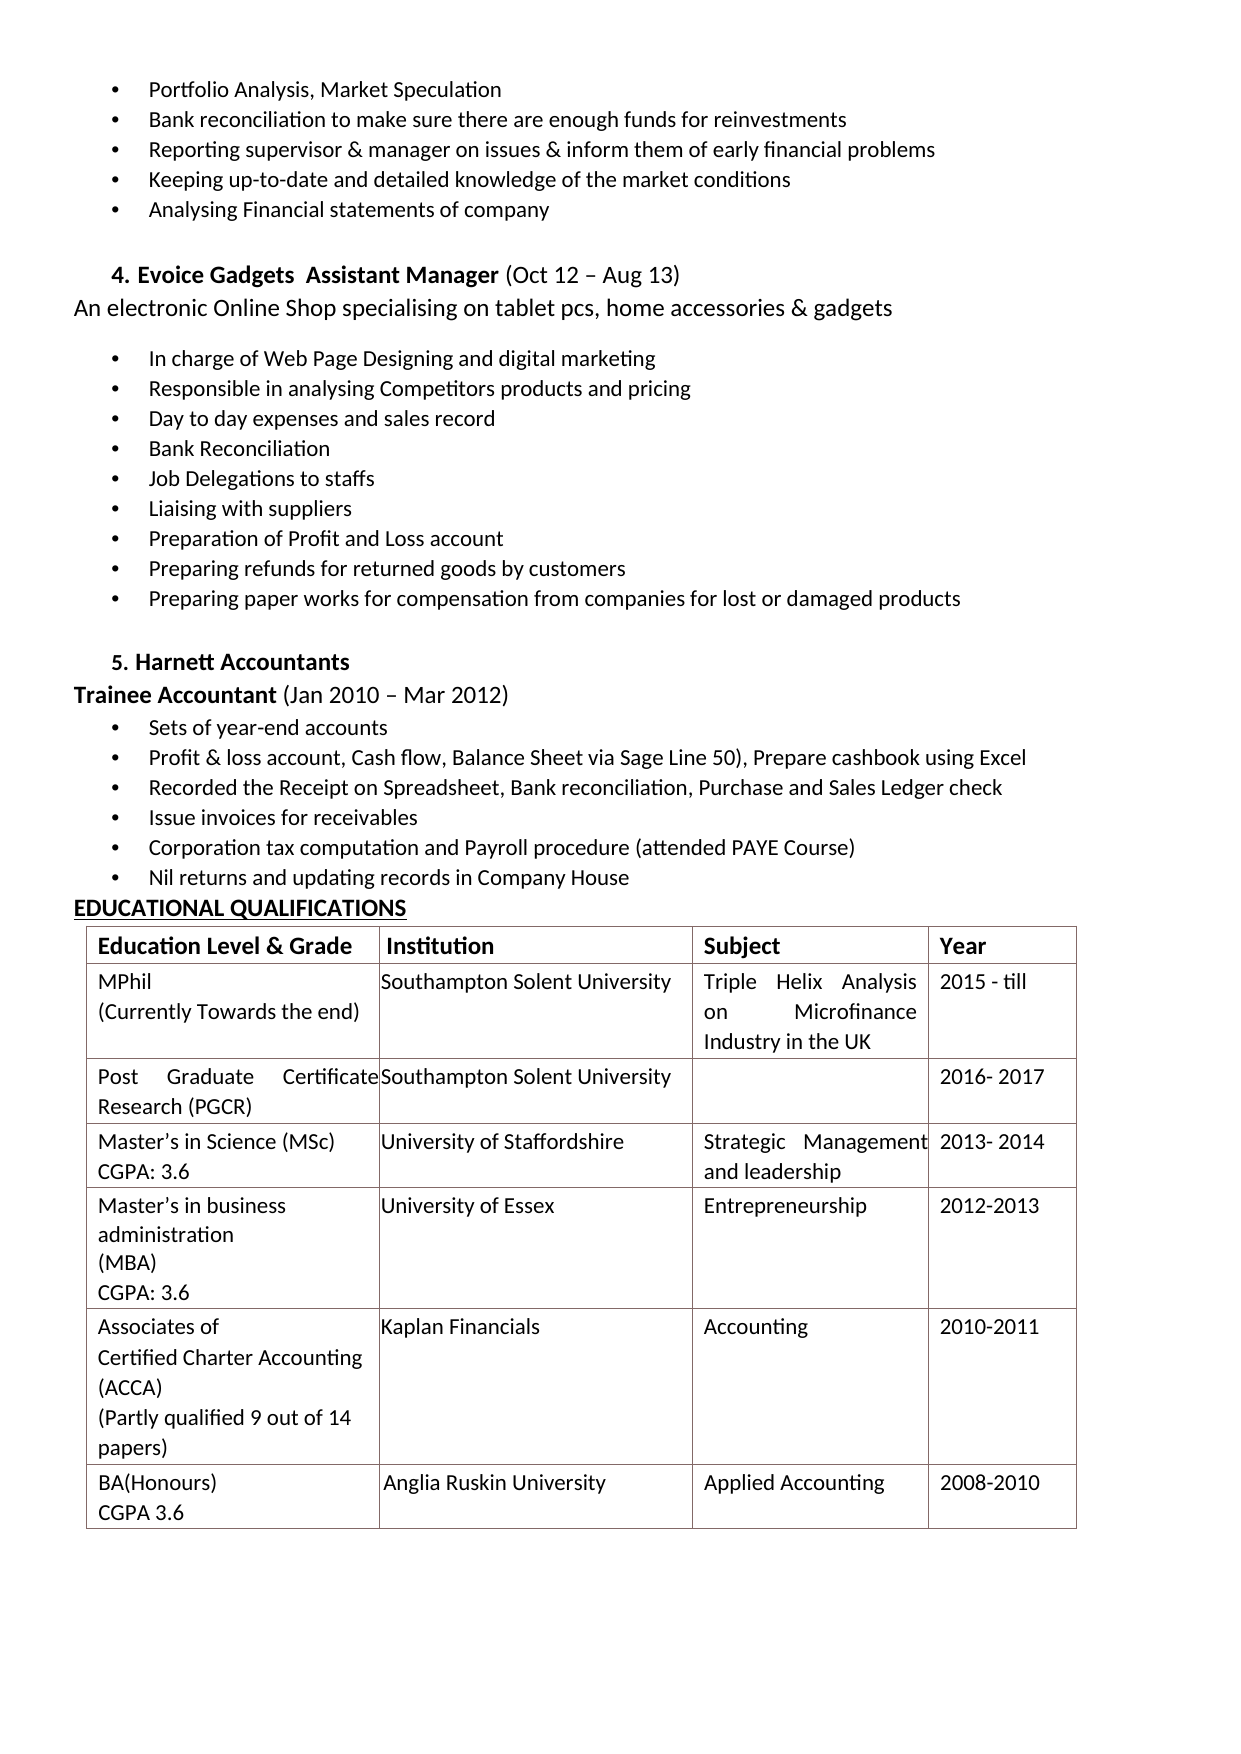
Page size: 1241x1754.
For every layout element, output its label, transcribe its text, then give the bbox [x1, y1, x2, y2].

table_cell Southampton Solent University [380, 1059, 692, 1122]
list Reporting supervisor & manager on issues & inform them of early financial problems [111, 135, 1164, 163]
table_cell BA(Honours) CGPA 3.6 [87, 1465, 379, 1528]
table_cell Accounting [693, 1309, 928, 1463]
list Keeping up-to-date and detailed knowledge of the market conditions [111, 165, 1164, 193]
list Preparing paper works for compensation from companies for lost or damaged products [111, 584, 1164, 612]
list Issue invoices for receivables [111, 803, 1164, 831]
table_cell MPhil (Currently Towards the end) [87, 964, 379, 1058]
table_cell [693, 1059, 928, 1122]
table_header Year [929, 927, 1076, 963]
list Responsible in analysing Competitors products and pricing [111, 374, 1164, 402]
list Bank Reconciliation [111, 434, 1164, 462]
table_cell 2012-2013 [929, 1188, 1076, 1308]
table_header Education Level & Grade [87, 927, 379, 963]
subtitle 5. Harnett Accountants [111, 646, 1164, 677]
table_cell University of Essex [380, 1188, 692, 1308]
list Bank reconciliation to make sure there are enough funds for reinvestments [111, 105, 1164, 133]
table_cell Master’s in Science (MSc) CGPA: 3.6 [87, 1124, 379, 1187]
table_cell Post Graduate Certificate Research (PGCR) [87, 1059, 379, 1122]
table_cell Applied Accounting [693, 1465, 928, 1528]
list Job Delegations to staffs [111, 464, 1164, 492]
text Trainee Accountant (Jan 2010 – Mar 2012) [73, 679, 1165, 710]
list Sets of year-end accounts [111, 713, 1164, 741]
table_cell 2013- 2014 [929, 1124, 1076, 1187]
subtitle 4. Evoice Gadgets Assistant Manager (Oct 12 – Aug 13) [111, 259, 1164, 290]
list Corporation tax computation and Payroll procedure (attended PAYE Course) [111, 833, 1164, 861]
table_cell 2016- 2017 [929, 1059, 1076, 1122]
list Portfolio Analysis, Market Speculation [111, 75, 1164, 103]
table_cell Triple Helix Analysis on Microfinance Industry in the UK [693, 964, 928, 1058]
table_cell Kaplan Financials [380, 1309, 692, 1463]
text An electronic Online Shop specialising on tablet pcs, home accessories & gadgets [73, 292, 1165, 323]
list Recorded the Receipt on Spreadsheet, Bank reconciliation, Purchase and Sales Ledger check [111, 773, 1164, 801]
list Nil returns and updating records in Company House [111, 863, 1164, 891]
table_cell Master’s in business administration (MBA) CGPA: 3.6 [87, 1188, 379, 1308]
list In charge of Web Page Designing and digital marketing [111, 344, 1164, 372]
table_cell 2015 - till [929, 964, 1076, 1058]
table_cell Associates of Certified Charter Accounting (ACCA) (Partly qualified 9 out of 14 papers) [87, 1309, 379, 1463]
list Preparing refunds for returned goods by customers [111, 554, 1164, 582]
list Liaising with suppliers [111, 494, 1164, 522]
table_header Institution [380, 927, 692, 963]
table_cell Southampton Solent University [380, 964, 692, 1058]
list Day to day expenses and sales record [111, 404, 1164, 432]
list Profit & loss account, Cash flow, Balance Sheet via Sage Line 50), Prepare cashbook using Excel [111, 743, 1164, 771]
table_cell 2010-2011 [929, 1309, 1076, 1463]
table_header Subject [693, 927, 928, 963]
table_cell University of Staffordshire [380, 1124, 692, 1187]
table_cell Entrepreneurship [693, 1188, 928, 1308]
table_cell 2008-2010 [929, 1465, 1076, 1528]
table_cell Strategic Management and leadership [693, 1124, 928, 1187]
list Analysing Financial statements of company [111, 195, 1164, 223]
table_cell Anglia Ruskin University [380, 1465, 692, 1528]
list Preparation of Profit and Loss account [111, 524, 1164, 552]
subtitle EDUCATIONAL QUALIFICATIONS [73, 893, 1164, 923]
